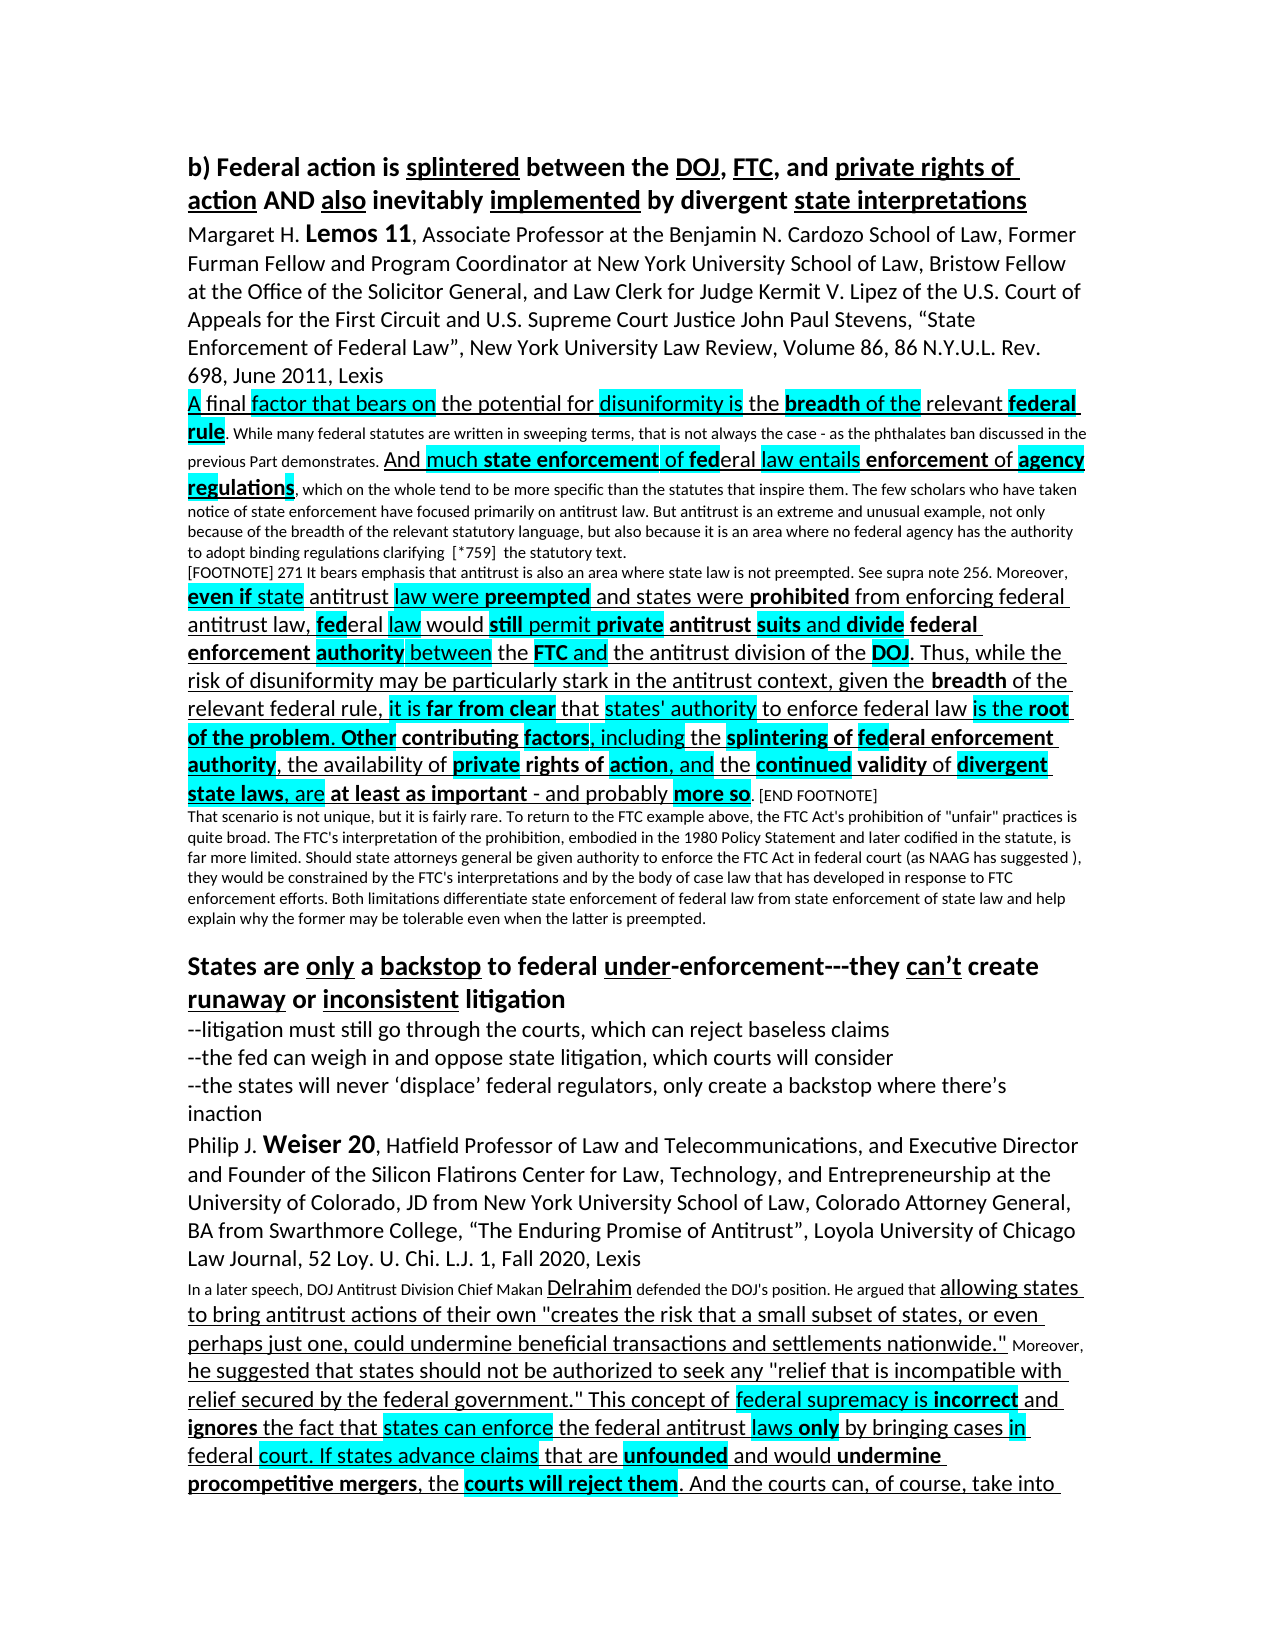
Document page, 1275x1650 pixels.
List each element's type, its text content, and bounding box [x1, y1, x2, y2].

text --the states will never ‘displace’ federal regulators, only create a backstop where there’s inaction [187, 1071, 1087, 1127]
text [187, 1273, 1087, 1497]
text That scenario is not unique, but it is fairly rare. To return to the FTC example above, the FTC Act's prohibition of "unfair" practices is quite broad. The FTC's interpretation of the prohibition, embodied in the 1980 Policy Statement and later codified in the statute, is far more limited. Should state attorneys general be given authority to enforce the FTC Act in federal court (as NAAG has suggested ), they would be constrained by the FTC's interpretations and by the body of case law that has developed in response to FTC enforcement efforts. Both limitations differentiate state enforcement of federal law from state enforcement of state law and help explain why the former may be tolerable even when the latter is preempted. [187, 807, 1087, 928]
text [FOOTNOTE] 271 It bears emphasis that antitrust is also an area where state law is not preempted. See supra note 256. Moreover, even if state antitrust law were preempted and states were prohibited from enforcing federal antitrust law, federal law would still permit private antitrust suits and divide federal enforcement authority between the FTC and the antitrust division of the DOJ. Thus, while the risk of disuniformity may be particularly stark in the antitrust context, given the breadth of the relevant federal rule, it is far from clear that states' authority to enforce federal law is the root of the problem. Other contributing factors, including the splintering of federal enforcement authority, the availability of private rights of action, and the continued validity of divergent state laws, are at least as important - and probably more so. [END FOOTNOTE] [187, 562, 1087, 807]
text Philip J. Weiser 20, Hatfield Professor of Law and Telecommunications, and Executive Director and Founder of the Silicon Flatirons Center for Law, Technology, and Entrepreneurship at the University of Colorado, JD from New York University School of Law, Colorado Attorney General, BA from Swarthmore College, “The Enduring Promise of Antitrust”, Loyola University of Chicago Law Journal, 52 Loy. U. Chi. L.J. 1, Fall 2020, Lexis [187, 1127, 1087, 1273]
text Margaret H. Lemos 11, Associate Professor at the Benjamin N. Cardozo School of Law, Former Furman Fellow and Program Coordinator at New York University School of Law, Bristow Fellow at the Office of the Solicitor General, and Law Clerk for Judge Kermit V. Lipez of the U.S. Court of Appeals for the First Circuit and U.S. Supreme Court Justice John Paul Stevens, “State Enforcement of Federal Law”, New York University Law Review, Volume 86, 86 N.Y.U.L. Rev. 698, June 2011, Lexis [187, 216, 1087, 389]
subtitle b) Federal action is splintered between the DOJ, FTC, and private rights of action AND also inevitably implemented by divergent state interpretations [187, 150, 1087, 216]
text --litigation must still go through the courts, which can reject baseless claims [187, 1015, 1087, 1043]
text --the fed can weigh in and oppose state litigation, which courts will consider [187, 1043, 1087, 1071]
text A final factor that bears on the potential for disuniformity is the breadth of the relevant federal rule. While many federal statutes are written in sweeping terms, that is not always the case - as the phthalates ban discussed in the previous Part demonstrates. And much state enforcement of federal law entails enforcement of agency regulations, which on the whole tend to be more specific than the statutes that inspire them. The few scholars who have taken notice of state enforcement have focused primarily on antitrust law. But antitrust is an extreme and unusual example, not only because of the breadth of the relevant statutory language, but also because it is an area where no federal agency has the authority to adopt binding regulations clarifying [*759] the statutory text. [187, 389, 1087, 562]
subtitle States are only a backstop to federal under-enforcement---they can’t create runaway or inconsistent litigation [187, 949, 1087, 1015]
